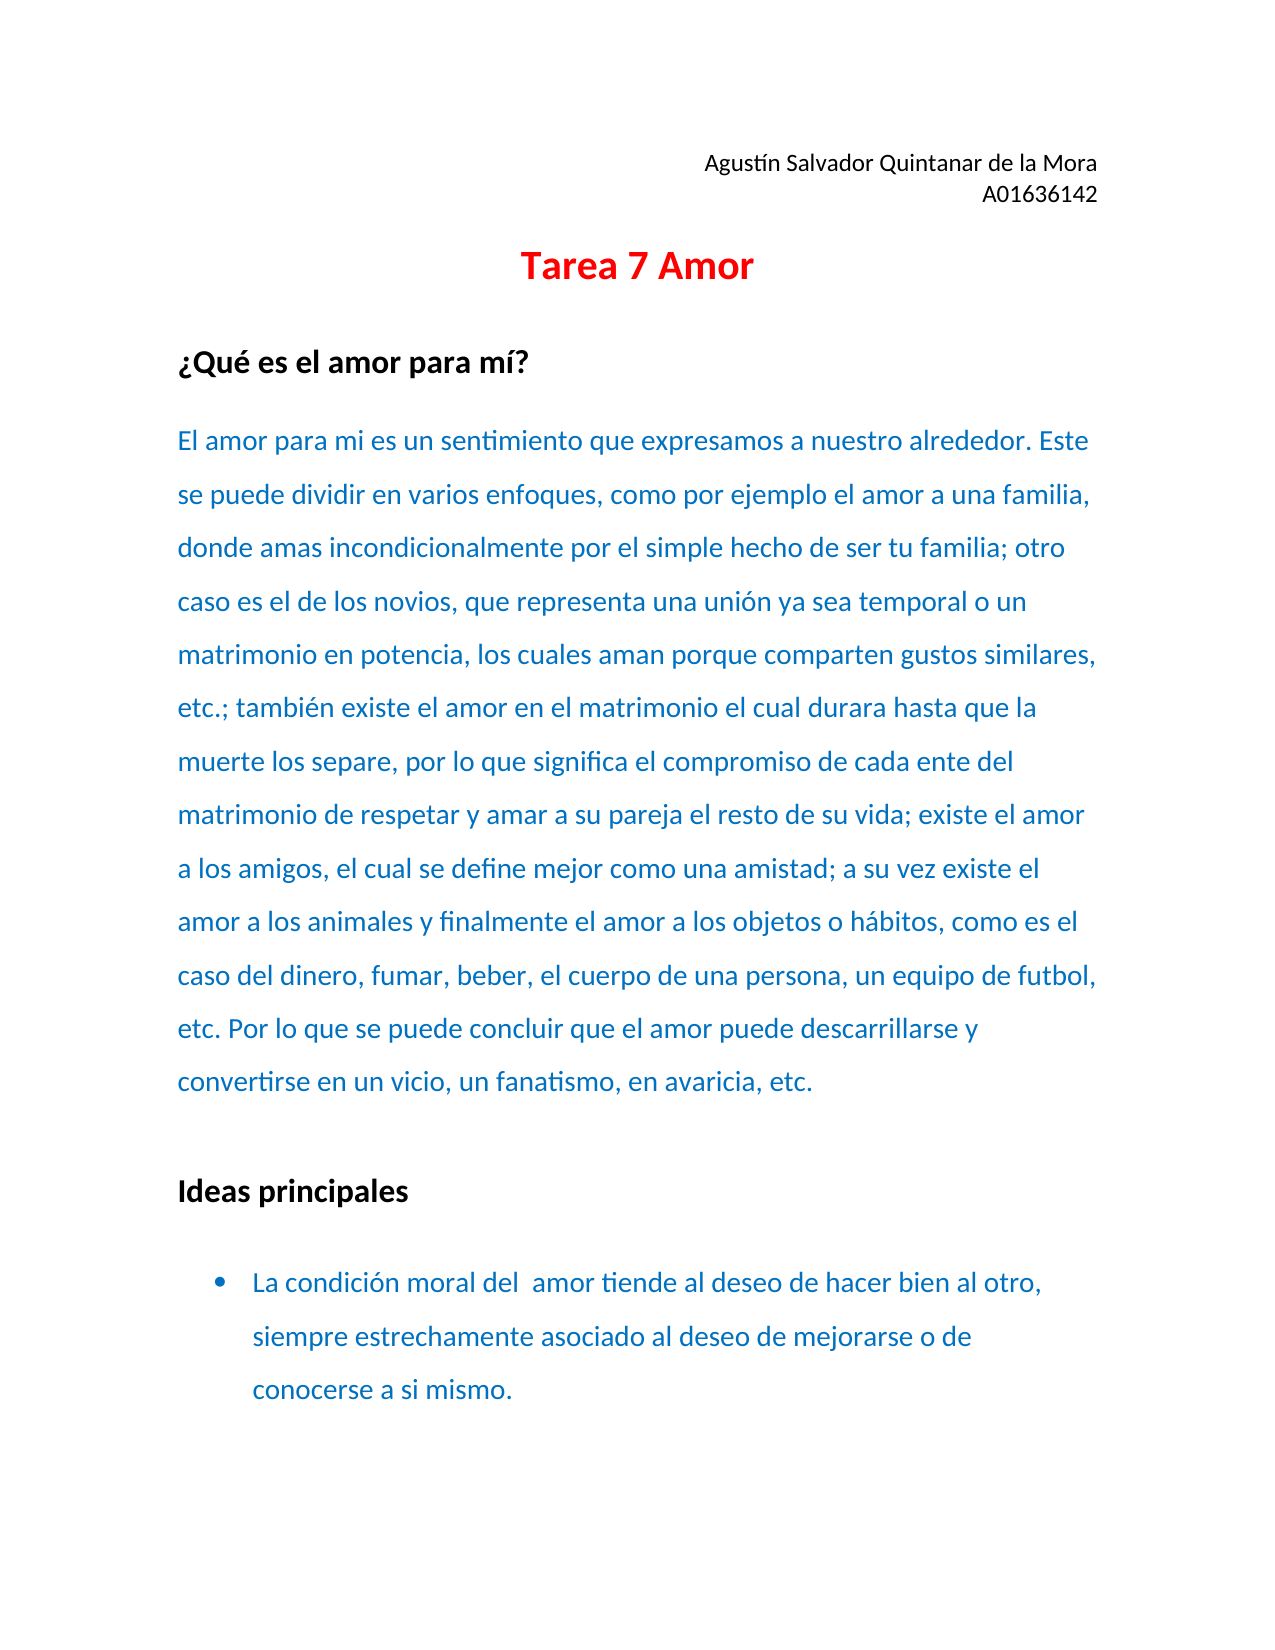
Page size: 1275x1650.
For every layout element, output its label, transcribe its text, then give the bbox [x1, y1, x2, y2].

text Ideas principales [177, 1170, 1098, 1211]
text El amor para mi es un sentimiento que expresamos a nuestro alrededor. Este se puede dividir en varios enfoques, como por ejemplo el amor a una familia, donde amas incondicionalmente por el simple hecho de ser tu familia; otro caso es el de los novios, que representa una unión ya sea temporal o un matrimonio en potencia, los cuales aman porque comparten gustos similares, etc.; también existe el amor en el matrimonio el cual durara hasta que la muerte los separe, por lo que significa el compromiso de cada ente del matrimonio de respetar y amar a su pareja el resto de su vida; existe el amor a los amigos, el cual se define mejor como una amistad; a su vez existe el amor a los animales y finalmente el amor a los objetos o hábitos, como es el caso del dinero, fumar, beber, el cuerpo de una persona, un equipo de futbol, etc. Por lo que se puede concluir que el amor puede descarrillarse y convertirse en un vicio, un fanatismo, en avaricia, etc. [177, 422, 1098, 1099]
text A01636142 [177, 178, 1098, 209]
text ¿Qué es el amor para mí? [177, 341, 1098, 382]
text Agustín Salvador Quintanar de la Mora [177, 148, 1098, 178]
text Tarea 7 Amor [177, 239, 1098, 290]
list La condición moral del amor tiende al deseo de hacer bien al otro, siempre estrechamente asociado al deseo de mejorarse o de conocerse a si mismo. [215, 1264, 1098, 1407]
